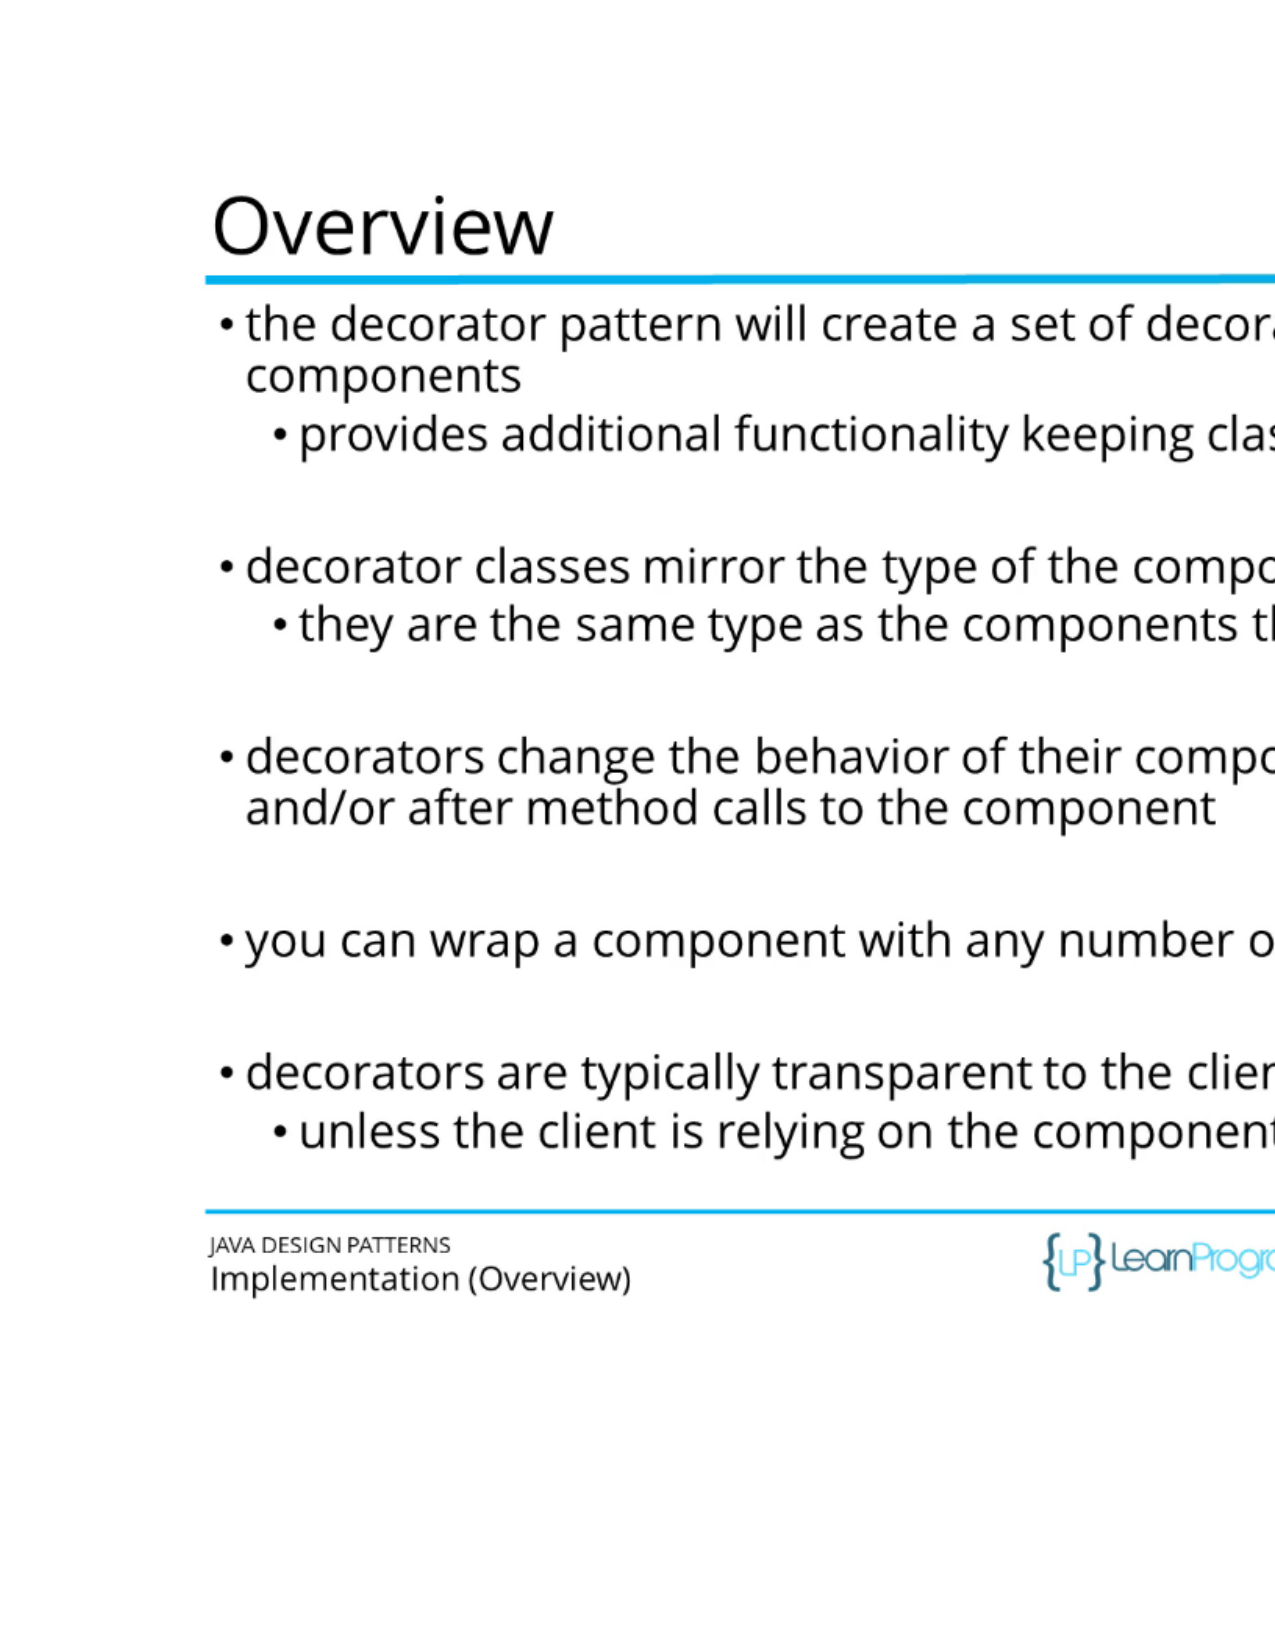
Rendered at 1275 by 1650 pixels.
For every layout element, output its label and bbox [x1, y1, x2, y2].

picture [150, 150, 1275, 1350]
